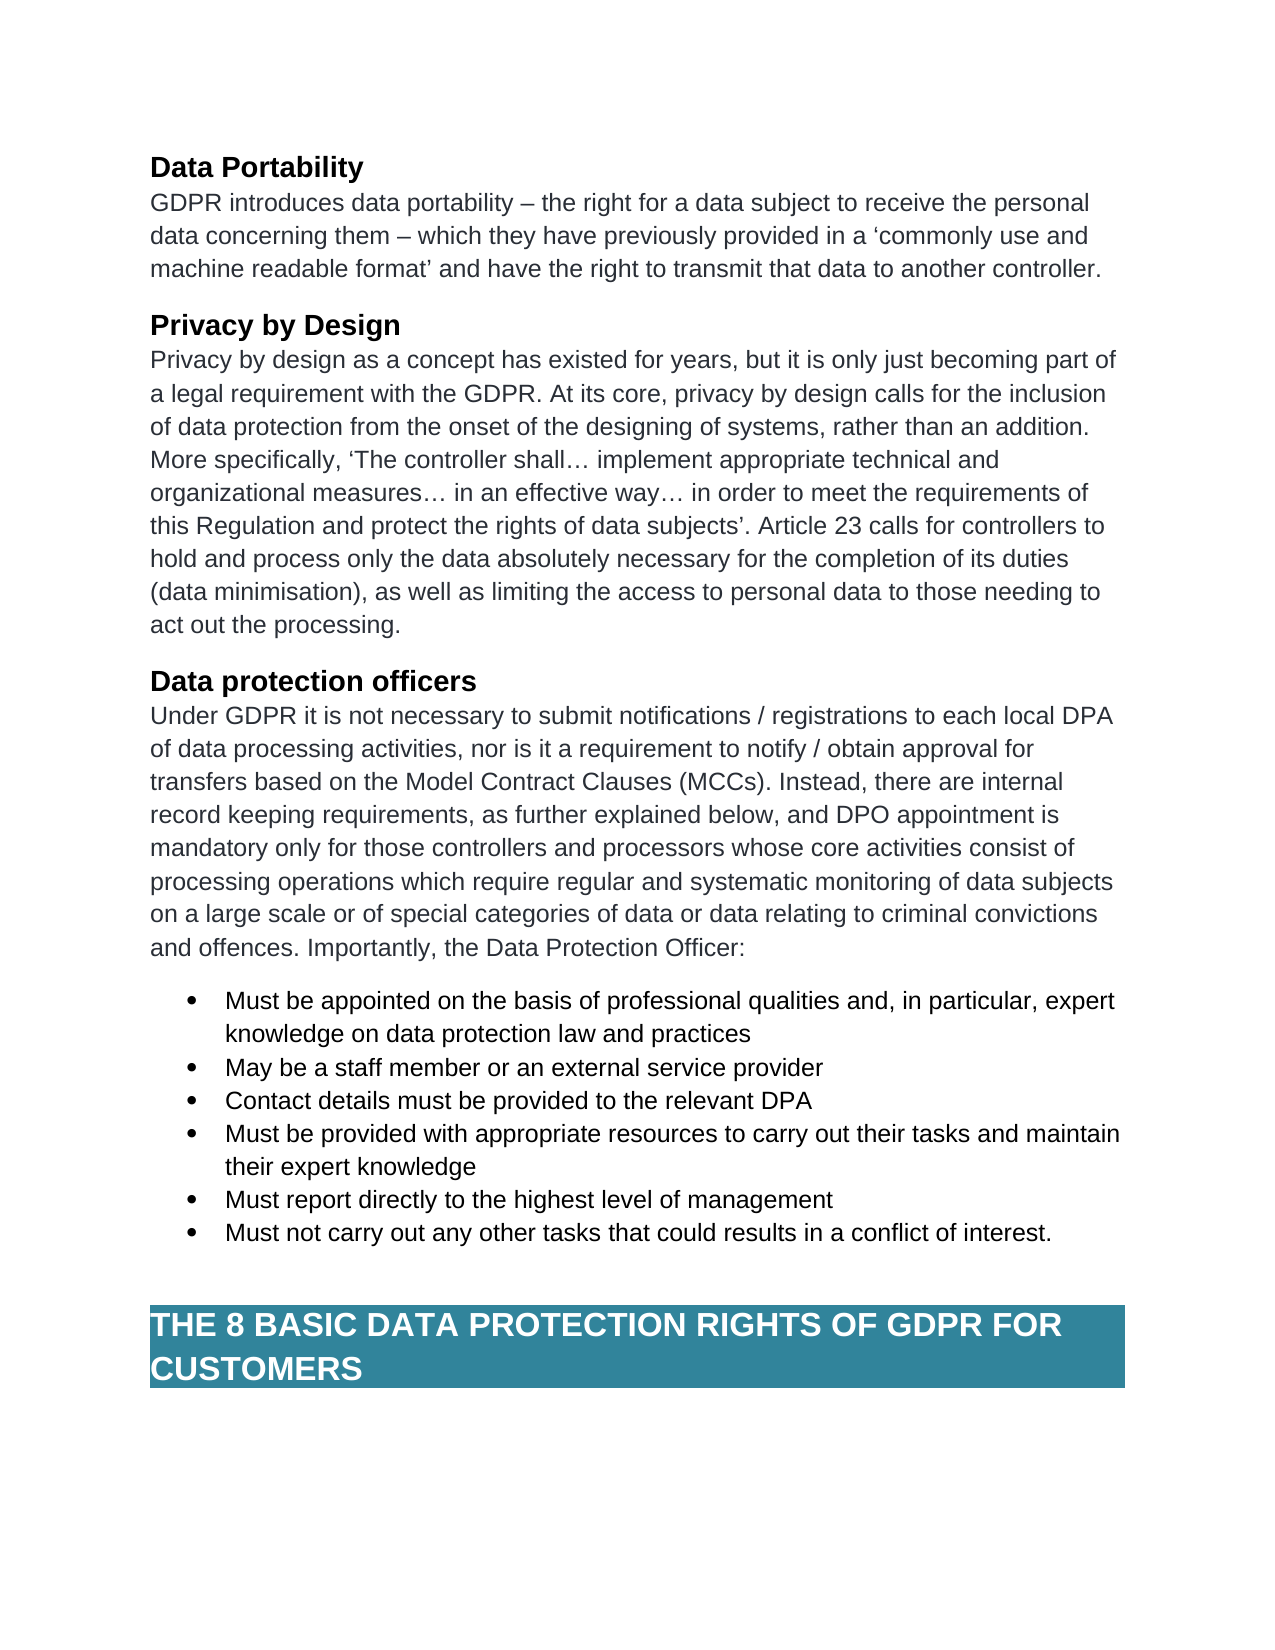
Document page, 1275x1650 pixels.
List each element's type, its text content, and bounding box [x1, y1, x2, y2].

text Privacy by Design Privacy by design as a concept has existed for years, but it is only just becoming part of a legal requirement with the GDPR. At its core, privacy by design calls for the inclusion of data protection from the onset of the designing of systems, rather than an addition. More specifically, ‘The controller shall… implement appropriate technical and organizational measures… in an effective way… in order to meet the requirements of this Regulation and protect the rights of data subjects’. Article 23 calls for controllers to hold and process only the data absolutely necessary for the completion of its duties (data minimisation), as well as limiting the access to personal data to those needing to act out the processing. [150, 308, 1125, 638]
list Must not carry out any other tasks that could results in a conflict of interest.​ [187, 1218, 1125, 1247]
list May be a staff member or an external service provider [187, 1052, 1125, 1081]
text Data protection officers Under GDPR it is not necessary to submit notifications / registrations to each local DPA of data processing activities, nor is it a requirement to notify / obtain approval for transfers based on the Model Contract Clauses (MCCs). Instead, there are internal record keeping requirements, as further explained below, and DPO appointment is mandatory only for those controllers and processors whose core activities consist of processing operations which require regular and systematic monitoring of data subjects on a large scale or of special categories of data or data relating to criminal convictions and offences. Importantly, the Data Protection Officer: [150, 663, 1125, 961]
list Must be appointed on the basis of professional qualities and, in particular, expert knowledge on data protection law and practices [187, 986, 1125, 1048]
list Must report directly to the highest level of management [187, 1185, 1125, 1214]
text Data Portability GDPR introduces data portability – the right for a data subject to receive the personal data concerning them – which they have previously provided in a ‘commonly use and machine readable format’ and have the right to transmit that data to another controller. [150, 150, 1125, 283]
text THE 8 BASIC DATA PROTECTION RIGHTS OF GDPR FOR CUSTOMERS [150, 1305, 1125, 1388]
list Contact details must be provided to the relevant DPA [187, 1086, 1125, 1114]
list Must be provided with appropriate resources to carry out their tasks and maintain their expert knowledge [187, 1119, 1125, 1181]
